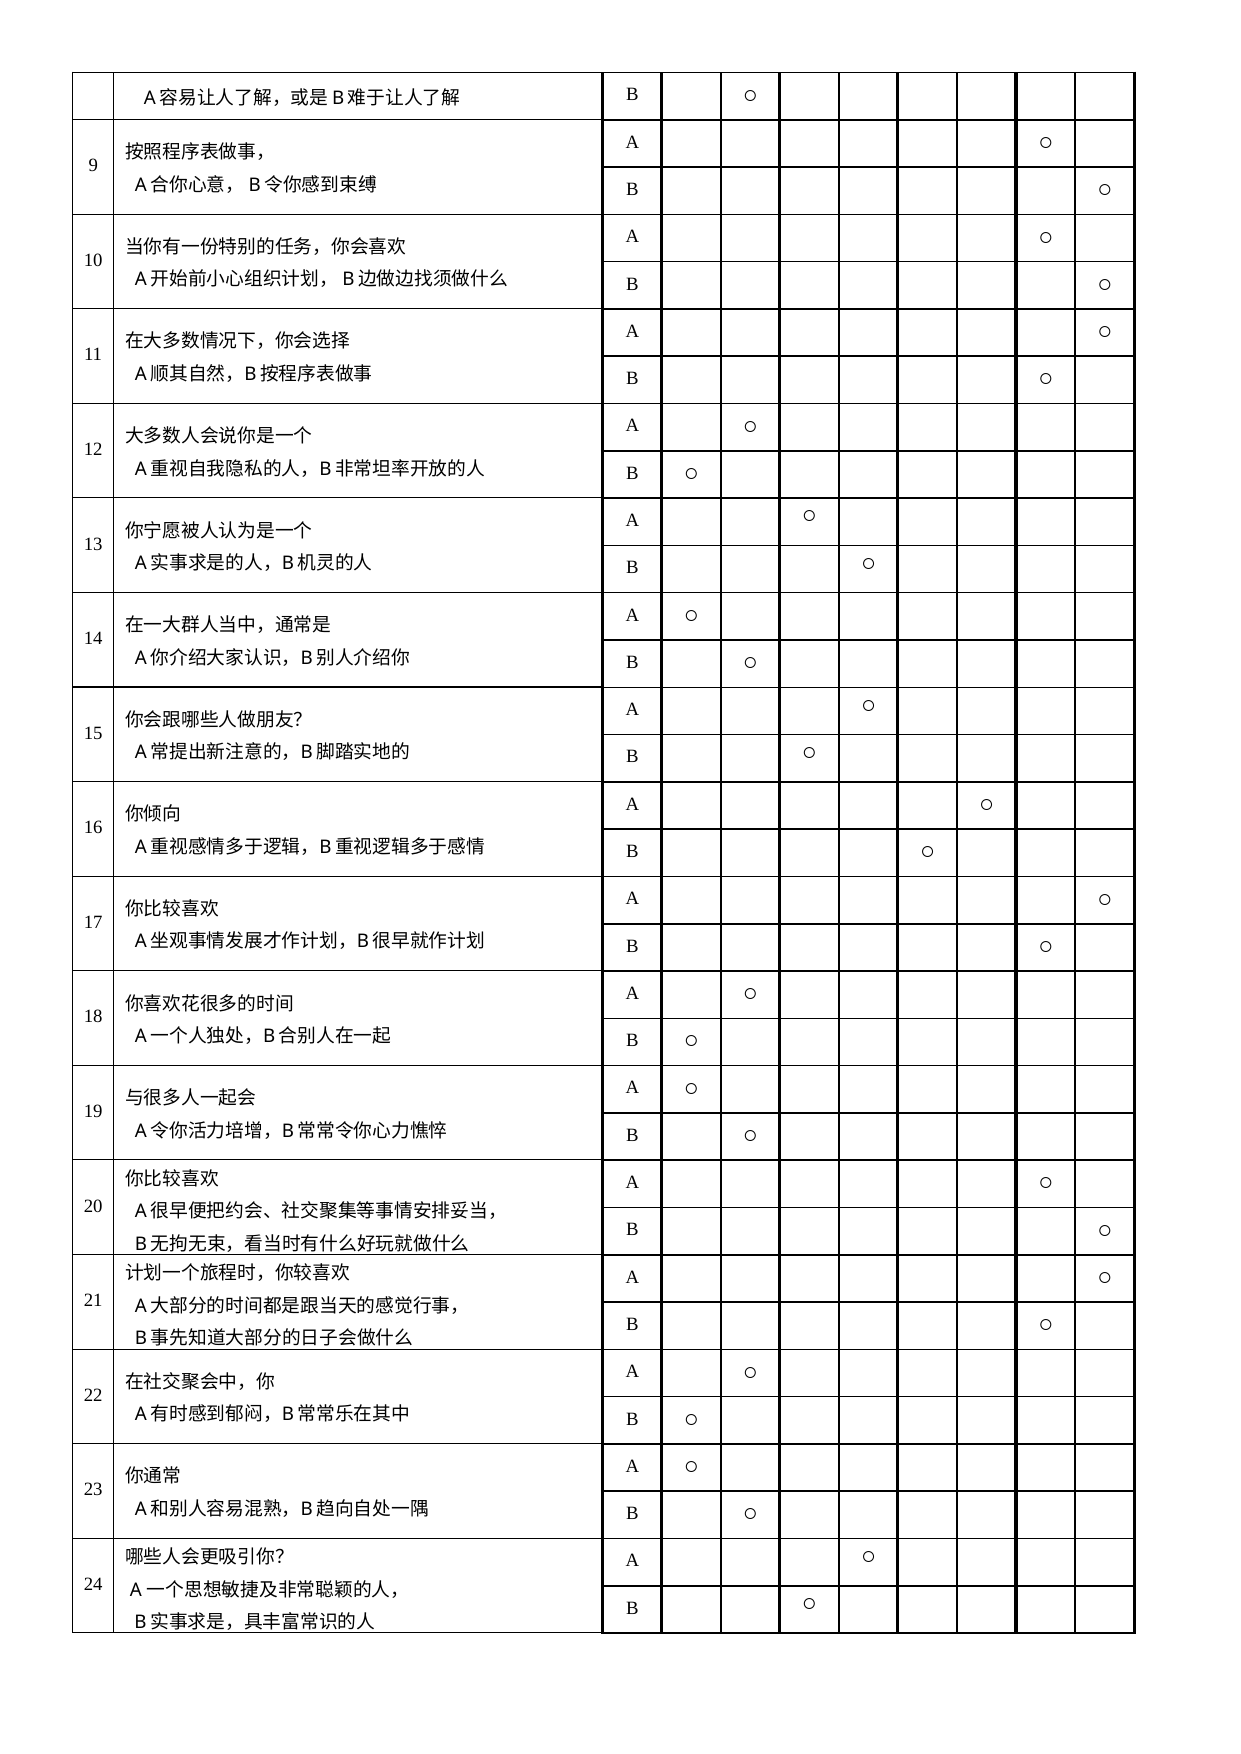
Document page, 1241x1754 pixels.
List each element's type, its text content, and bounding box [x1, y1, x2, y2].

table_cell [1076, 1350, 1133, 1396]
table_cell [663, 1161, 720, 1207]
table_cell [1018, 499, 1074, 544]
table_cell [663, 262, 720, 308]
table_cell [840, 168, 896, 213]
table_cell [899, 404, 956, 450]
table_cell [899, 1397, 956, 1443]
table_cell [899, 1114, 956, 1159]
table_cell ○ [1076, 310, 1133, 355]
table_cell [781, 877, 838, 923]
table_cell [663, 1350, 720, 1396]
table_cell [958, 925, 1014, 970]
table_cell [840, 830, 896, 876]
table_cell B [604, 73, 660, 119]
table_cell [781, 925, 838, 970]
table_cell A [604, 783, 660, 828]
table_cell [899, 1161, 956, 1207]
table_cell 9 [73, 120, 113, 213]
table_cell [840, 925, 896, 970]
table_cell [840, 73, 896, 119]
table_cell [958, 688, 1014, 734]
table_cell [781, 1114, 838, 1159]
table_cell [958, 735, 1014, 781]
table_cell ○ [1076, 1208, 1133, 1254]
table_cell 当你有一份特别的任务，你会喜欢 A开始前小心组织计划， B边做边找须做什么 [114, 215, 601, 308]
table_cell ○ [663, 1445, 720, 1490]
table_cell 20 [73, 1160, 113, 1254]
table_cell [899, 357, 956, 403]
table_cell ○ [1076, 168, 1133, 213]
table_cell [663, 215, 720, 261]
table_cell [663, 1256, 720, 1301]
table_cell [958, 121, 1014, 166]
table_cell [958, 404, 1014, 450]
table_cell [1018, 1019, 1074, 1065]
table_cell [958, 972, 1014, 1017]
table_cell [1076, 1492, 1133, 1538]
table_cell [840, 1161, 896, 1207]
table_cell [1018, 1256, 1074, 1301]
table_cell [1076, 593, 1133, 639]
table_cell [663, 688, 720, 734]
table_cell [899, 783, 956, 828]
table_cell [781, 73, 838, 119]
table_cell ○ [1076, 877, 1133, 923]
table_cell 你会跟哪些人做朋友？ A常提出新注意的，B脚踏实地的 [114, 688, 601, 781]
table_cell [1076, 1161, 1133, 1207]
table_cell [899, 688, 956, 734]
table_cell [781, 452, 838, 497]
table_cell ○ [1018, 925, 1074, 970]
table_cell [840, 1587, 896, 1632]
table_cell [899, 877, 956, 923]
table_cell ○ [663, 452, 720, 497]
table_cell [781, 783, 838, 828]
table_cell [1018, 830, 1074, 876]
table_cell [899, 499, 956, 544]
table_cell [781, 404, 838, 450]
table_cell [1018, 168, 1074, 213]
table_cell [114, 73, 601, 119]
table_cell [899, 972, 956, 1017]
table_cell 19 [73, 1066, 113, 1159]
table_cell [840, 593, 896, 639]
table_cell [722, 688, 778, 734]
table_cell ○ [1018, 1161, 1074, 1207]
table_cell [958, 1587, 1014, 1632]
table_cell [840, 404, 896, 450]
table_cell ○ [722, 972, 778, 1017]
table_cell [1018, 735, 1074, 781]
table_cell [899, 1445, 956, 1490]
table_cell [1076, 688, 1133, 734]
table_cell [1076, 73, 1133, 119]
table_cell [1076, 972, 1133, 1017]
table_cell [958, 310, 1014, 355]
table_cell [899, 452, 956, 497]
table_cell [840, 735, 896, 781]
table_cell [958, 357, 1014, 403]
table_cell [1076, 1539, 1133, 1585]
table_cell [781, 168, 838, 213]
table_cell [1018, 404, 1074, 450]
table_cell 你宁愿被人认为是一个 A实事求是的人，B机灵的人 [114, 498, 601, 592]
table_cell [663, 972, 720, 1017]
table_cell B [604, 1397, 660, 1443]
table_cell [1076, 735, 1133, 781]
table_cell [722, 1208, 778, 1254]
table_cell ○ [840, 546, 896, 592]
table_cell [899, 215, 956, 261]
table_cell [899, 1208, 956, 1254]
table_cell [1076, 783, 1133, 828]
table_cell [781, 357, 838, 403]
table_cell [1076, 1066, 1133, 1112]
table_cell [663, 925, 720, 970]
table_cell [899, 121, 956, 166]
table_cell [1018, 783, 1074, 828]
table_cell [1076, 546, 1133, 592]
table_cell [958, 1397, 1014, 1443]
table_cell [840, 357, 896, 403]
table_cell B [604, 735, 660, 781]
table_cell [781, 310, 838, 355]
table_cell [1018, 310, 1074, 355]
table_cell [663, 1539, 720, 1585]
table_cell [663, 404, 720, 450]
table_cell [958, 1161, 1014, 1207]
table_cell 17 [73, 877, 113, 970]
table_cell 按照程序表做事， A合你心意， B令你感到束缚 [114, 120, 601, 213]
table_cell [1076, 357, 1133, 403]
table_cell [958, 1019, 1014, 1065]
table_cell [722, 1397, 778, 1443]
table_cell [958, 1256, 1014, 1301]
table_cell [663, 1303, 720, 1348]
table_cell [958, 1114, 1014, 1159]
table_cell 15 [73, 688, 113, 781]
table_cell [1018, 688, 1074, 734]
table_cell [840, 1350, 896, 1396]
table_cell [1076, 1445, 1133, 1490]
table_cell 你通常 A和别人容易混熟，B趋向自处一隅 [114, 1444, 601, 1538]
table_cell [722, 1445, 778, 1490]
table_cell [1018, 1492, 1074, 1538]
table_cell 18 [73, 971, 113, 1065]
table_cell [663, 357, 720, 403]
table_cell ○ [1018, 1303, 1074, 1348]
table_cell [781, 1397, 838, 1443]
table_cell 你比较喜欢 A很早便把约会、社交聚集等事情安排妥当， B无拘无束，看当时有什么好玩就做什么 [114, 1160, 601, 1254]
table_cell A [604, 499, 660, 544]
table_cell [899, 1256, 956, 1301]
table_cell 14 [73, 593, 113, 686]
table_cell 16 [73, 782, 113, 876]
table_cell [958, 73, 1014, 119]
table_cell [840, 783, 896, 828]
table_cell [840, 1066, 896, 1112]
table_cell [840, 452, 896, 497]
table_cell [958, 168, 1014, 213]
table_cell ○ [663, 1019, 720, 1065]
table_cell [899, 546, 956, 592]
table_cell [899, 1066, 956, 1112]
table_cell [722, 499, 778, 544]
table_cell [663, 877, 720, 923]
table_cell A [604, 1539, 660, 1585]
table_cell [722, 262, 778, 308]
table_cell B [604, 1019, 660, 1065]
table_cell [1076, 925, 1133, 970]
table_cell B [604, 1303, 660, 1348]
table_cell [722, 452, 778, 497]
table_cell 21 [73, 1255, 113, 1348]
table_cell [840, 310, 896, 355]
table_cell [1018, 641, 1074, 686]
table_cell [722, 877, 778, 923]
table_cell [899, 1539, 956, 1585]
table_cell 你喜欢花很多的时间 A一个人独处，B合别人在一起 [114, 971, 601, 1065]
table_cell [781, 215, 838, 261]
table_cell [840, 1208, 896, 1254]
table_cell ○ [840, 688, 896, 734]
table_cell [663, 73, 720, 119]
table_cell [1018, 1114, 1074, 1159]
table_cell [1018, 1066, 1074, 1112]
table_cell [781, 1161, 838, 1207]
table_cell [899, 73, 956, 119]
table_cell [1076, 1303, 1133, 1348]
table_cell [1018, 452, 1074, 497]
table_cell [840, 1256, 896, 1301]
table_cell [781, 972, 838, 1017]
table_cell 与很多人一起会 A令你活力培增，B常常令你心力憔悴 [114, 1066, 601, 1159]
table_cell [958, 877, 1014, 923]
table_cell [1018, 262, 1074, 308]
table_cell [781, 1019, 838, 1065]
table_cell ○ [722, 1350, 778, 1396]
table_cell [722, 1587, 778, 1632]
table_cell [663, 735, 720, 781]
table_cell ○ [1018, 215, 1074, 261]
table_cell 8 [73, 73, 113, 119]
table_cell [840, 1397, 896, 1443]
table_cell [663, 1587, 720, 1632]
table_cell [899, 641, 956, 686]
table_cell [899, 310, 956, 355]
table_cell A [604, 877, 660, 923]
table_cell [1076, 1019, 1133, 1065]
table_cell [840, 1019, 896, 1065]
table_cell 在社交聚会中，你 A有时感到郁闷，B常常乐在其中 [114, 1350, 601, 1443]
table_cell [722, 357, 778, 403]
table_cell [1018, 73, 1074, 119]
table_cell [899, 1303, 956, 1348]
table_cell [840, 1114, 896, 1159]
table_cell [663, 499, 720, 544]
table_cell [840, 877, 896, 923]
table_cell [722, 735, 778, 781]
table_cell A [604, 1445, 660, 1490]
table_cell [663, 121, 720, 166]
table_cell [663, 1492, 720, 1538]
table_cell [1076, 121, 1133, 166]
table_cell [899, 262, 956, 308]
table_cell [1018, 1350, 1074, 1396]
table_cell [781, 1066, 838, 1112]
table_cell A [604, 404, 660, 450]
table_cell A [604, 121, 660, 166]
table_cell [781, 1256, 838, 1301]
table_cell ○ [1018, 357, 1074, 403]
table_cell A [604, 1066, 660, 1112]
table_cell [722, 925, 778, 970]
table_cell [840, 1492, 896, 1538]
table_cell 在一大群人当中，通常是 A你介绍大家认识，B别人介绍你 [114, 593, 601, 686]
table_cell [722, 215, 778, 261]
table_cell [1076, 452, 1133, 497]
table_cell [663, 1114, 720, 1159]
table_cell [1018, 1445, 1074, 1490]
table_cell [781, 1350, 838, 1396]
table_cell [781, 830, 838, 876]
table_cell ○ [781, 1587, 838, 1632]
table_cell 23 [73, 1444, 113, 1538]
table_cell [722, 783, 778, 828]
table_cell ○ [722, 404, 778, 450]
table_cell [958, 452, 1014, 497]
table_cell [1018, 1539, 1074, 1585]
table_cell [722, 168, 778, 213]
table_cell ○ [1076, 1256, 1133, 1301]
table_cell [663, 830, 720, 876]
table_cell 12 [73, 404, 113, 497]
table_cell B [604, 1492, 660, 1538]
table_cell 你倾向 A重视感情多于逻辑，B重视逻辑多于感情 [114, 782, 601, 876]
table_cell [663, 546, 720, 592]
table_cell [958, 546, 1014, 592]
table_cell [663, 783, 720, 828]
table_cell [958, 593, 1014, 639]
table_cell [1018, 546, 1074, 592]
table_cell [958, 1303, 1014, 1348]
table_cell [722, 546, 778, 592]
table_cell [840, 215, 896, 261]
table_cell ○ [722, 641, 778, 686]
table_cell [781, 1539, 838, 1585]
table_cell [899, 735, 956, 781]
table_cell ○ [899, 830, 956, 876]
table_cell [781, 1303, 838, 1348]
table_cell [781, 688, 838, 734]
table_cell 11 [73, 309, 113, 403]
table_cell [840, 499, 896, 544]
table_cell [722, 593, 778, 639]
table_cell B [604, 262, 660, 308]
table_cell ○ [722, 73, 778, 119]
table_cell ○ [663, 1397, 720, 1443]
table_cell [1018, 1397, 1074, 1443]
table_cell [840, 641, 896, 686]
table_cell [663, 310, 720, 355]
table_cell ○ [663, 593, 720, 639]
table_cell [1076, 215, 1133, 261]
table_cell [958, 1208, 1014, 1254]
table_cell A [604, 215, 660, 261]
table_cell A [604, 972, 660, 1017]
table_cell A [604, 688, 660, 734]
table_cell [1018, 1587, 1074, 1632]
table_cell A [604, 310, 660, 355]
table_cell [1076, 641, 1133, 686]
table_cell [722, 1303, 778, 1348]
table_cell B [604, 357, 660, 403]
table_cell [781, 262, 838, 308]
table_cell ○ [722, 1492, 778, 1538]
table_cell [663, 1208, 720, 1254]
table_cell [722, 121, 778, 166]
table_cell [958, 499, 1014, 544]
table_cell [899, 593, 956, 639]
table_cell A [604, 1161, 660, 1207]
table_cell [840, 972, 896, 1017]
table_cell ○ [781, 499, 838, 544]
table_cell [840, 121, 896, 166]
table_cell [781, 546, 838, 592]
table_cell ○ [722, 1114, 778, 1159]
table_cell [958, 1066, 1014, 1112]
table_cell 在大多数情况下，你会选择 A顺其自然，B按程序表做事 [114, 309, 601, 403]
table_cell B [604, 925, 660, 970]
table_cell [1018, 1208, 1074, 1254]
table_cell [1076, 499, 1133, 544]
table_cell 你比较喜欢 A坐观事情发展才作计划，B很早就作计划 [114, 877, 601, 970]
table_cell 13 [73, 498, 113, 592]
table_cell ○ [663, 1066, 720, 1112]
table_cell [722, 1256, 778, 1301]
table_cell 10 [73, 215, 113, 308]
table_cell 大多数人会说你是一个 A重视自我隐私的人，B非常坦率开放的人 [114, 404, 601, 497]
table_cell ○ [958, 783, 1014, 828]
table_cell [722, 310, 778, 355]
table_cell [722, 1019, 778, 1065]
table_cell [781, 641, 838, 686]
table_cell [1076, 1114, 1133, 1159]
table_cell [1076, 830, 1133, 876]
table_cell [840, 1445, 896, 1490]
table_cell [781, 1445, 838, 1490]
table_cell [958, 262, 1014, 308]
table_cell B [604, 641, 660, 686]
table_cell [958, 1350, 1014, 1396]
table_cell ○ [1076, 262, 1133, 308]
table_cell [663, 641, 720, 686]
table_cell [899, 925, 956, 970]
table_cell [958, 215, 1014, 261]
table_cell 计划一个旅程时，你较喜欢 A大部分的时间都是跟当天的感觉行事， B事先知道大部分的日子会做什么 [114, 1255, 601, 1348]
table_cell [840, 262, 896, 308]
table_cell B [604, 546, 660, 592]
table_cell [781, 121, 838, 166]
table_cell A [604, 1350, 660, 1396]
table_cell B [604, 1587, 660, 1632]
table_cell [958, 1539, 1014, 1585]
table_cell A [604, 593, 660, 639]
table_cell [958, 641, 1014, 686]
table_cell B [604, 1114, 660, 1159]
table_cell A [604, 1256, 660, 1301]
table_cell ○ [840, 1539, 896, 1585]
table_cell [722, 1066, 778, 1112]
table_cell [899, 1587, 956, 1632]
table_cell [781, 1208, 838, 1254]
table_cell [1076, 404, 1133, 450]
table_cell 22 [73, 1350, 113, 1443]
table_cell B [604, 830, 660, 876]
table_cell [1018, 972, 1074, 1017]
table_cell ○ [781, 735, 838, 781]
table_cell [1076, 1587, 1133, 1632]
table_cell [899, 1492, 956, 1538]
table_cell [899, 1019, 956, 1065]
table_cell [899, 1350, 956, 1396]
table_cell [958, 1492, 1014, 1538]
table_cell [663, 168, 720, 213]
table_cell [1018, 877, 1074, 923]
table_cell [781, 593, 838, 639]
table_cell [722, 1161, 778, 1207]
table_cell 哪些人会更吸引你？ A 一个思想敏捷及非常聪颖的人， B实事求是，具丰富常识的人 [114, 1539, 601, 1632]
table_cell 24 [73, 1539, 113, 1632]
table_cell [722, 830, 778, 876]
table_cell [958, 1445, 1014, 1490]
table_cell [840, 1303, 896, 1348]
table_cell B [604, 168, 660, 213]
table_cell B [604, 1208, 660, 1254]
table_cell [722, 1539, 778, 1585]
table_cell [1018, 593, 1074, 639]
table_cell [1076, 1397, 1133, 1443]
table_cell ○ [1018, 121, 1074, 166]
table_cell B [604, 452, 660, 497]
table_cell [958, 830, 1014, 876]
table_cell [781, 1492, 838, 1538]
table_cell [899, 168, 956, 213]
